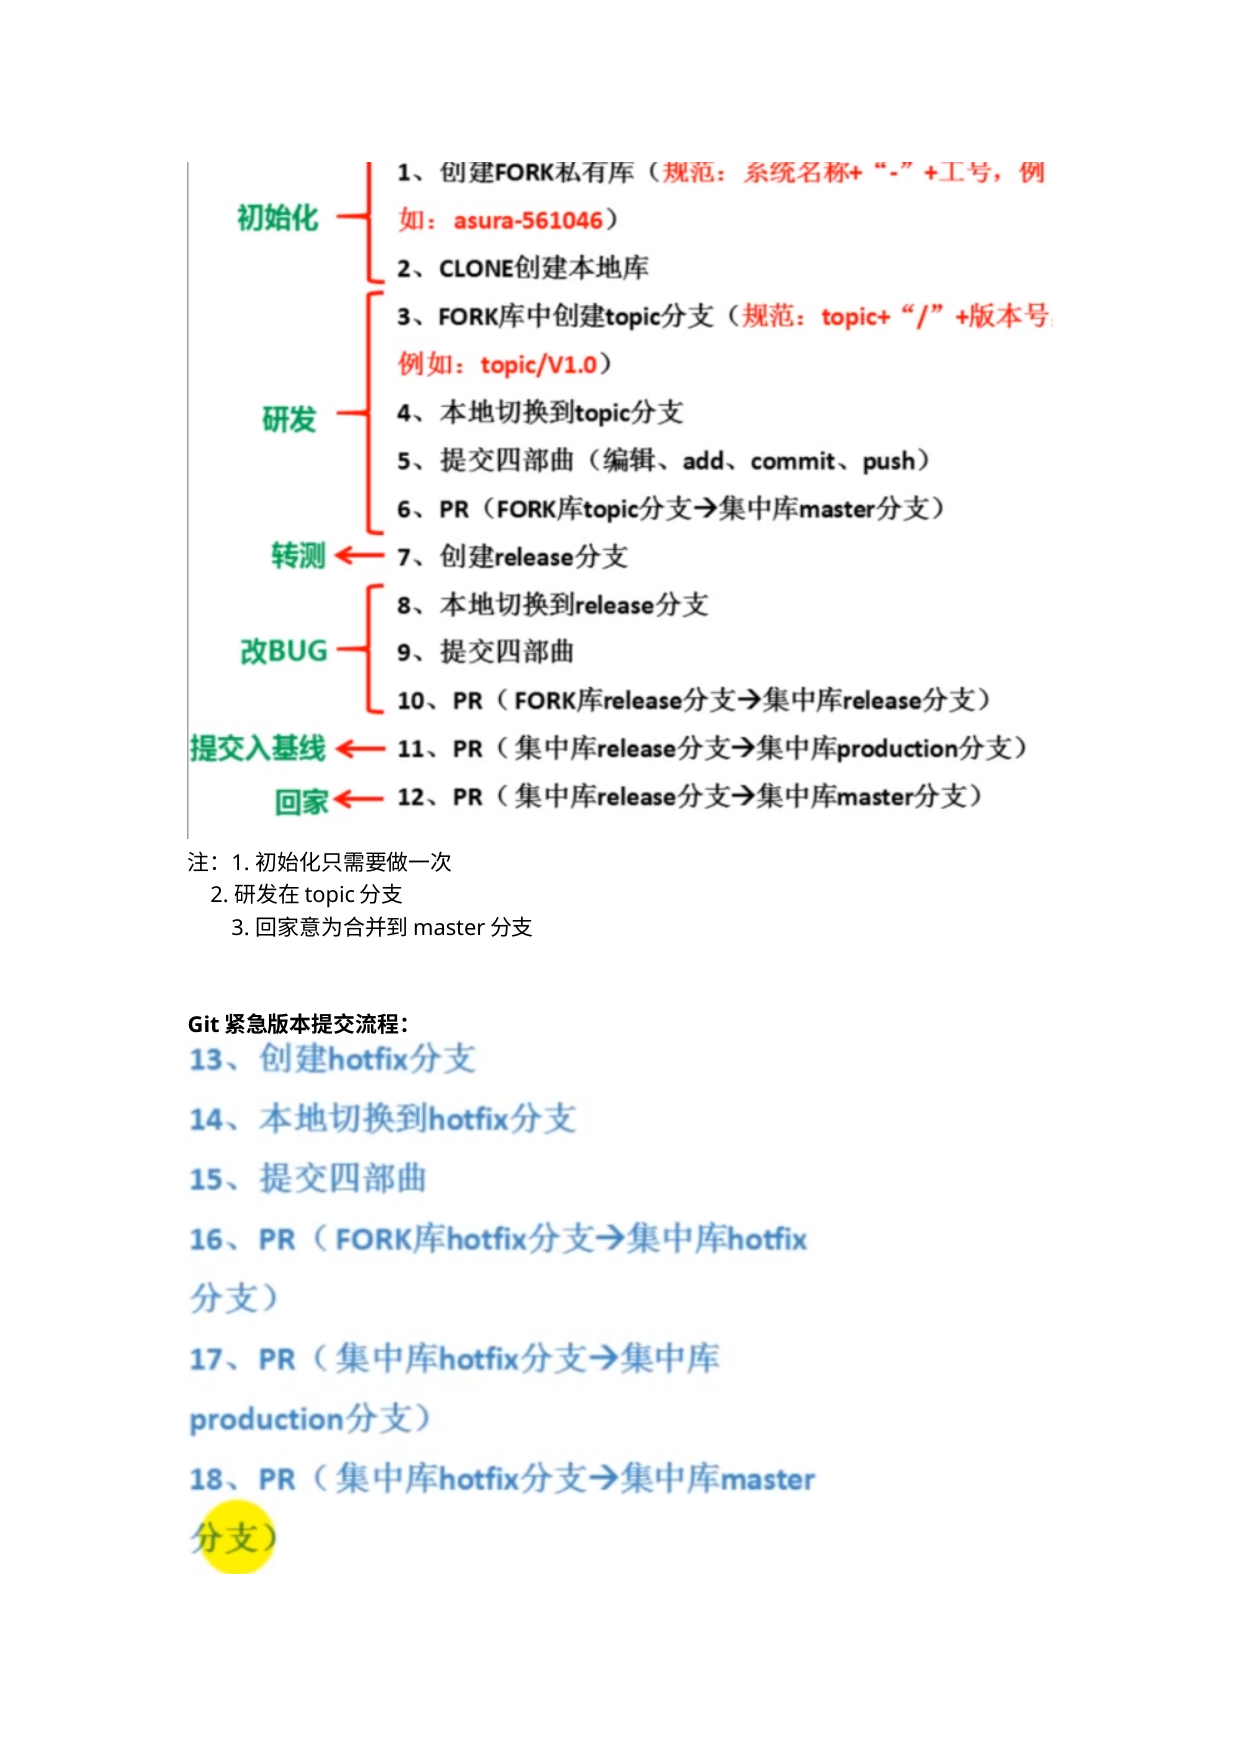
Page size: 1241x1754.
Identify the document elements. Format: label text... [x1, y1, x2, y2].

text 2. 研发在topic分支 [187, 877, 1053, 909]
text Git紧急版本提交流程： [187, 1007, 1053, 1039]
picture [187, 1039, 836, 1574]
picture [187, 162, 1053, 839]
text 注：1. 初始化只需要做一次 [187, 844, 1053, 877]
text 3. 回家意为合并到master分支 [187, 909, 1053, 942]
